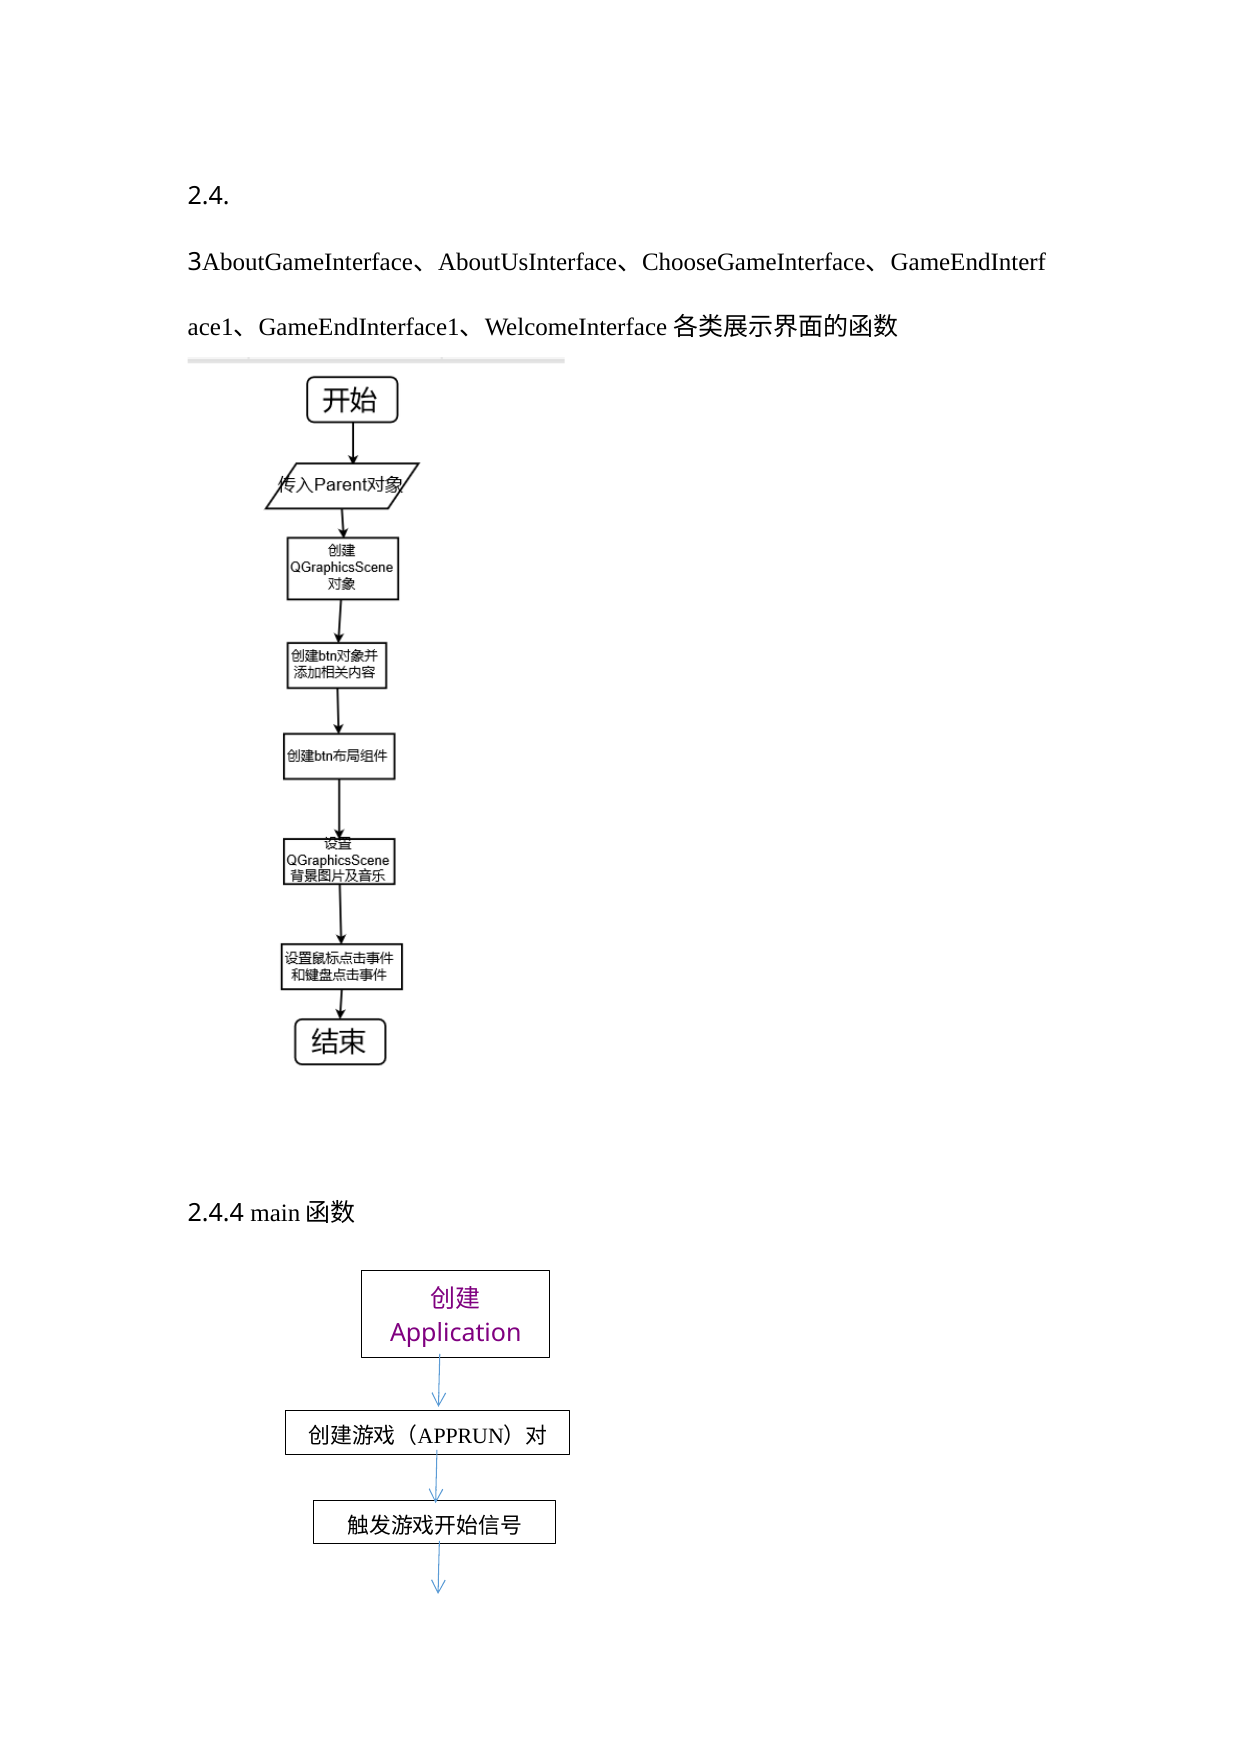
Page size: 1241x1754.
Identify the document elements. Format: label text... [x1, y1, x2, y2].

subtitle 2.4.4 main函数 [187, 1178, 1053, 1243]
text 2.4.3AboutGameInterface、AboutUsInterface、ChooseGameInterface、GameEndInterface1、GameEndInterface1、WelcomeInterface 各类展示界面的函数 [187, 162, 1053, 357]
picture [187, 357, 565, 1081]
